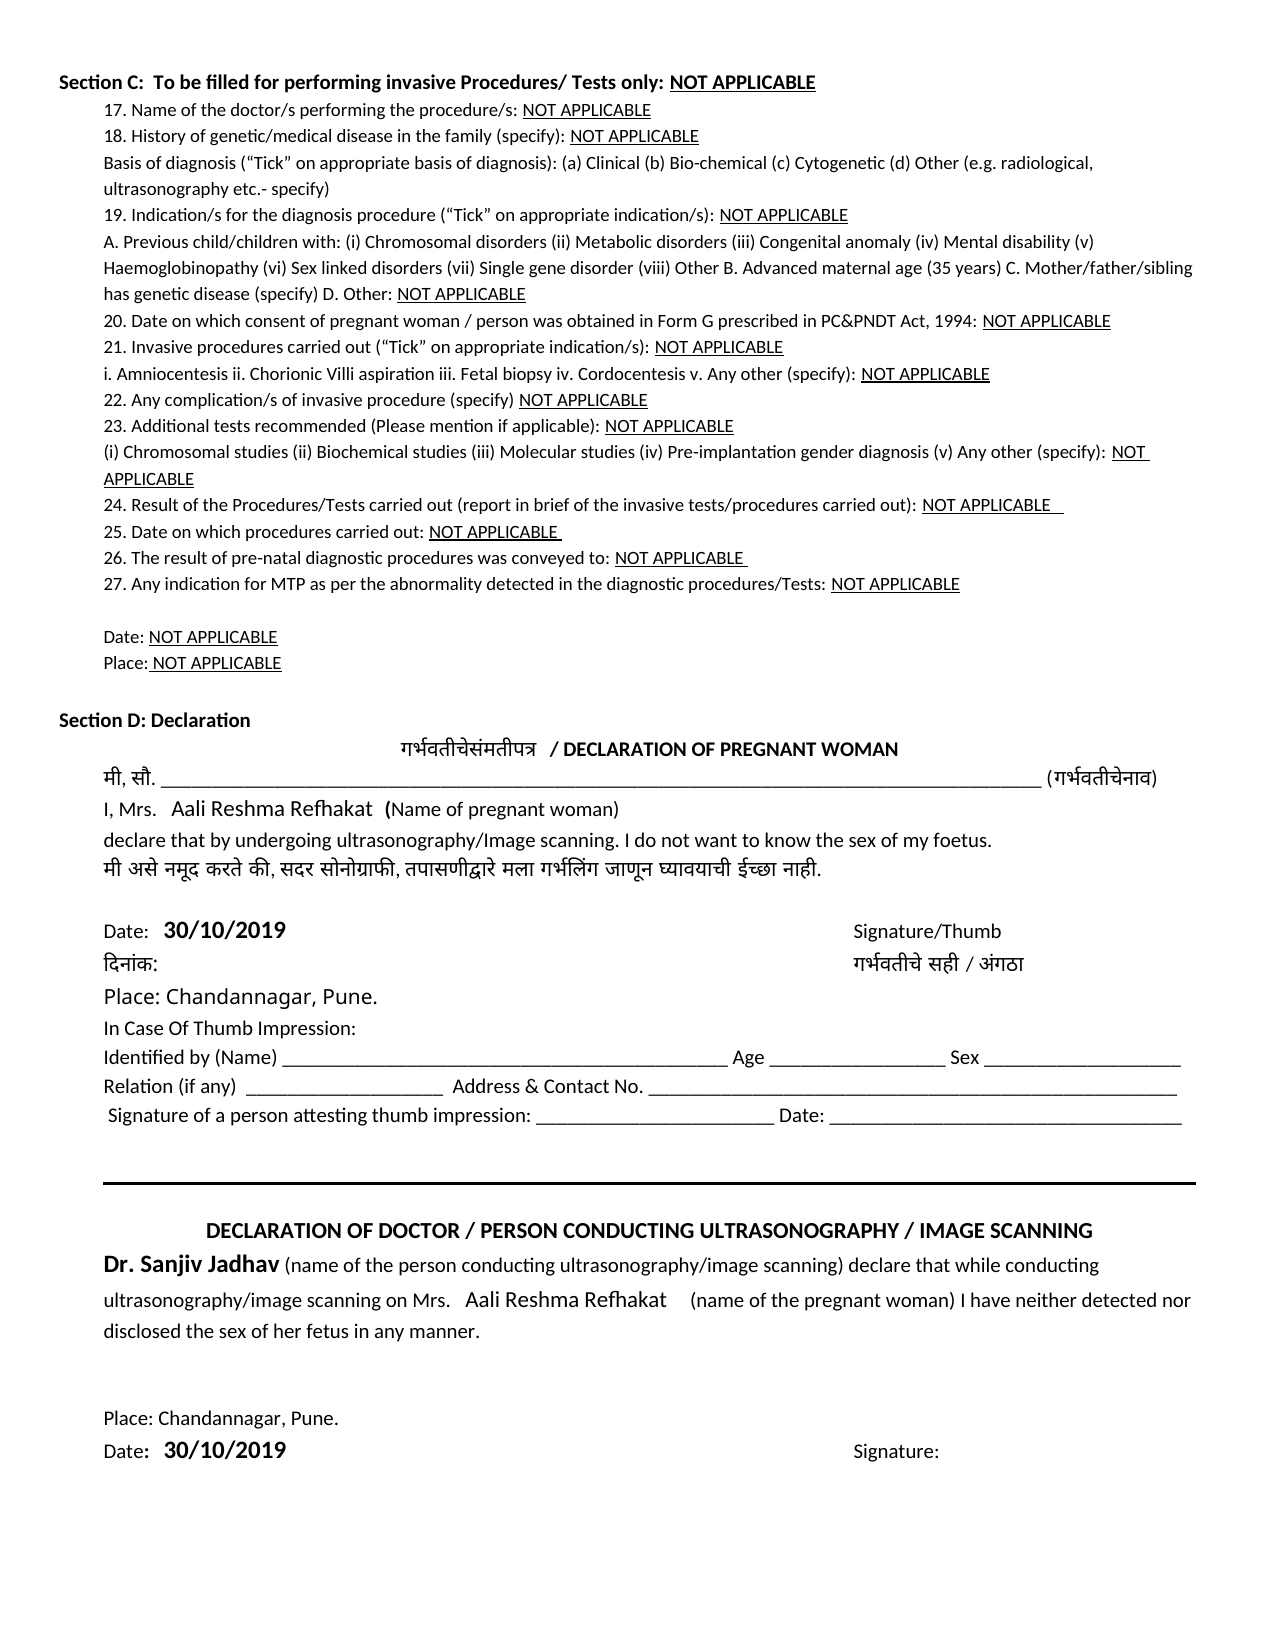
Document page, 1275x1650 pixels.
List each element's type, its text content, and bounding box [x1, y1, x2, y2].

text 26. The result of pre-natal diagnostic procedures was conveyed to: NOT APPLICABLE [103, 546, 1196, 569]
text 22. Any complication/s of invasive procedure (specify) NOT APPLICABLE [103, 388, 1196, 411]
text 18. History of genetic/medical disease in the family (specify): NOT APPLICABLE [103, 124, 1196, 147]
text 25. Date on which procedures carried out: NOT APPLICABLE [103, 520, 1196, 543]
text Place: Chandannagar, Pune. [103, 1405, 1196, 1430]
text Dr. Sanjiv Jadhav (name of the person conducting ultrasonography/image scanning) declare that while conducting ultrasonography/image scanning on Mrs. (name of the pregnant woman) I have neither detected nor disclosed the sex of her fetus in any manner. [103, 1248, 1196, 1343]
text Date: Signature/Thumb [103, 914, 1196, 945]
text 17. Name of the doctor/s performing the procedure/s: NOT APPLICABLE [103, 98, 1196, 121]
text Date: Signature: [103, 1434, 1196, 1464]
text 21. Invasive procedures carried out (“Tick” on appropriate indication/s): NOT APPLICABLE [103, 335, 1196, 358]
text Identified by (Name) ___________________________________________ Age _________________ Sex ___________________ [103, 1044, 1196, 1069]
text 19. Indication/s for the diagnosis procedure (“Tick” on appropriate indication/s): NOT APPLICABLE [103, 203, 1196, 226]
text दिनांक: गर्भवतीचे सही / अंगठा [103, 949, 1196, 978]
text 27. Any indication for MTP as per the abnormality detected in the diagnostic procedures/Tests: NOT APPLICABLE [103, 572, 1196, 595]
text declare that by undergoing ultrasonography/Image scanning. I do not want to know the sex of my foetus. [103, 827, 1196, 852]
text A. Previous child/children with: (i) Chromosomal disorders (ii) Metabolic disorders (iii) Congenital anomaly (iv) Mental disability (v) Haemoglobinopathy (vi) Sex linked disorders (vii) Single gene disorder (viii) Other B. Advanced maternal age (35 years) C. Mother/father/sibling has genetic disease (specify) D. Other: NOT APPLICABLE [103, 230, 1196, 306]
text 20. Date on which consent of pregnant woman / person was obtained in Form G prescribed in PC&PNDT Act, 1994: NOT APPLICABLE [103, 309, 1196, 332]
text In Case Of Thumb Impression: [103, 1015, 1196, 1040]
text (i) Chromosomal studies (ii) Biochemical studies (iii) Molecular studies (iv) Pre-implantation gender diagnosis (v) Any other (specify): NOT APPLICABLE [103, 441, 1196, 490]
text I, Mrs. (Name of pregnant woman) [103, 794, 1196, 823]
text Section D: Declaration [59, 707, 1196, 732]
text 23. Additional tests recommended (Please mention if applicable): NOT APPLICABLE [103, 414, 1196, 437]
text Relation (if any) ___________________ Address & Contact No. ___________________________________________________ [103, 1073, 1196, 1098]
text मी असे नमूद करते की, सदर सोनोग्राफी, तपासणीद्वारे मला गर्भलिंग जाणून घ्यावयाची ईच्छा नाही. [103, 856, 1196, 882]
text Section C: To be filled for performing invasive Procedures/ Tests only: NOT APPLICABLE [0, 69, 1275, 94]
text Place: Chandannagar, Pune. [103, 982, 1196, 1011]
text Place: NOT APPLICABLE [103, 652, 1196, 674]
text Date: NOT APPLICABLE [103, 625, 1196, 648]
text DECLARATION OF DOCTOR / PERSON CONDUCTING ULTRASONOGRAPHY / IMAGE SCANNING [103, 1216, 1196, 1244]
text गर्भवतीचेसंमतीपत्र / DECLARATION OF PREGNANT WOMAN [103, 736, 1196, 762]
text मी, सौ. _____________________________________________________________________________________ (गर्भवतीचेनाव) [103, 765, 1196, 791]
text Basis of diagnosis (“Tick” on appropriate basis of diagnosis): (a) Clinical (b) Bio-chemical (c) Cytogenetic (d) Other (e.g. radiological, ultrasonography etc.- specify) [103, 151, 1196, 200]
text 24. Result of the Procedures/Tests carried out (report in brief of the invasive tests/procedures carried out): NOT APPLICABLE [103, 493, 1196, 516]
text i. Amniocentesis ii. Chorionic Villi aspiration iii. Fetal biopsy iv. Cordocentesis v. Any other (specify): NOT APPLICABLE [103, 362, 1196, 384]
text Signature of a person attesting thumb impression: _______________________ Date: __________________________________ [103, 1102, 1196, 1182]
